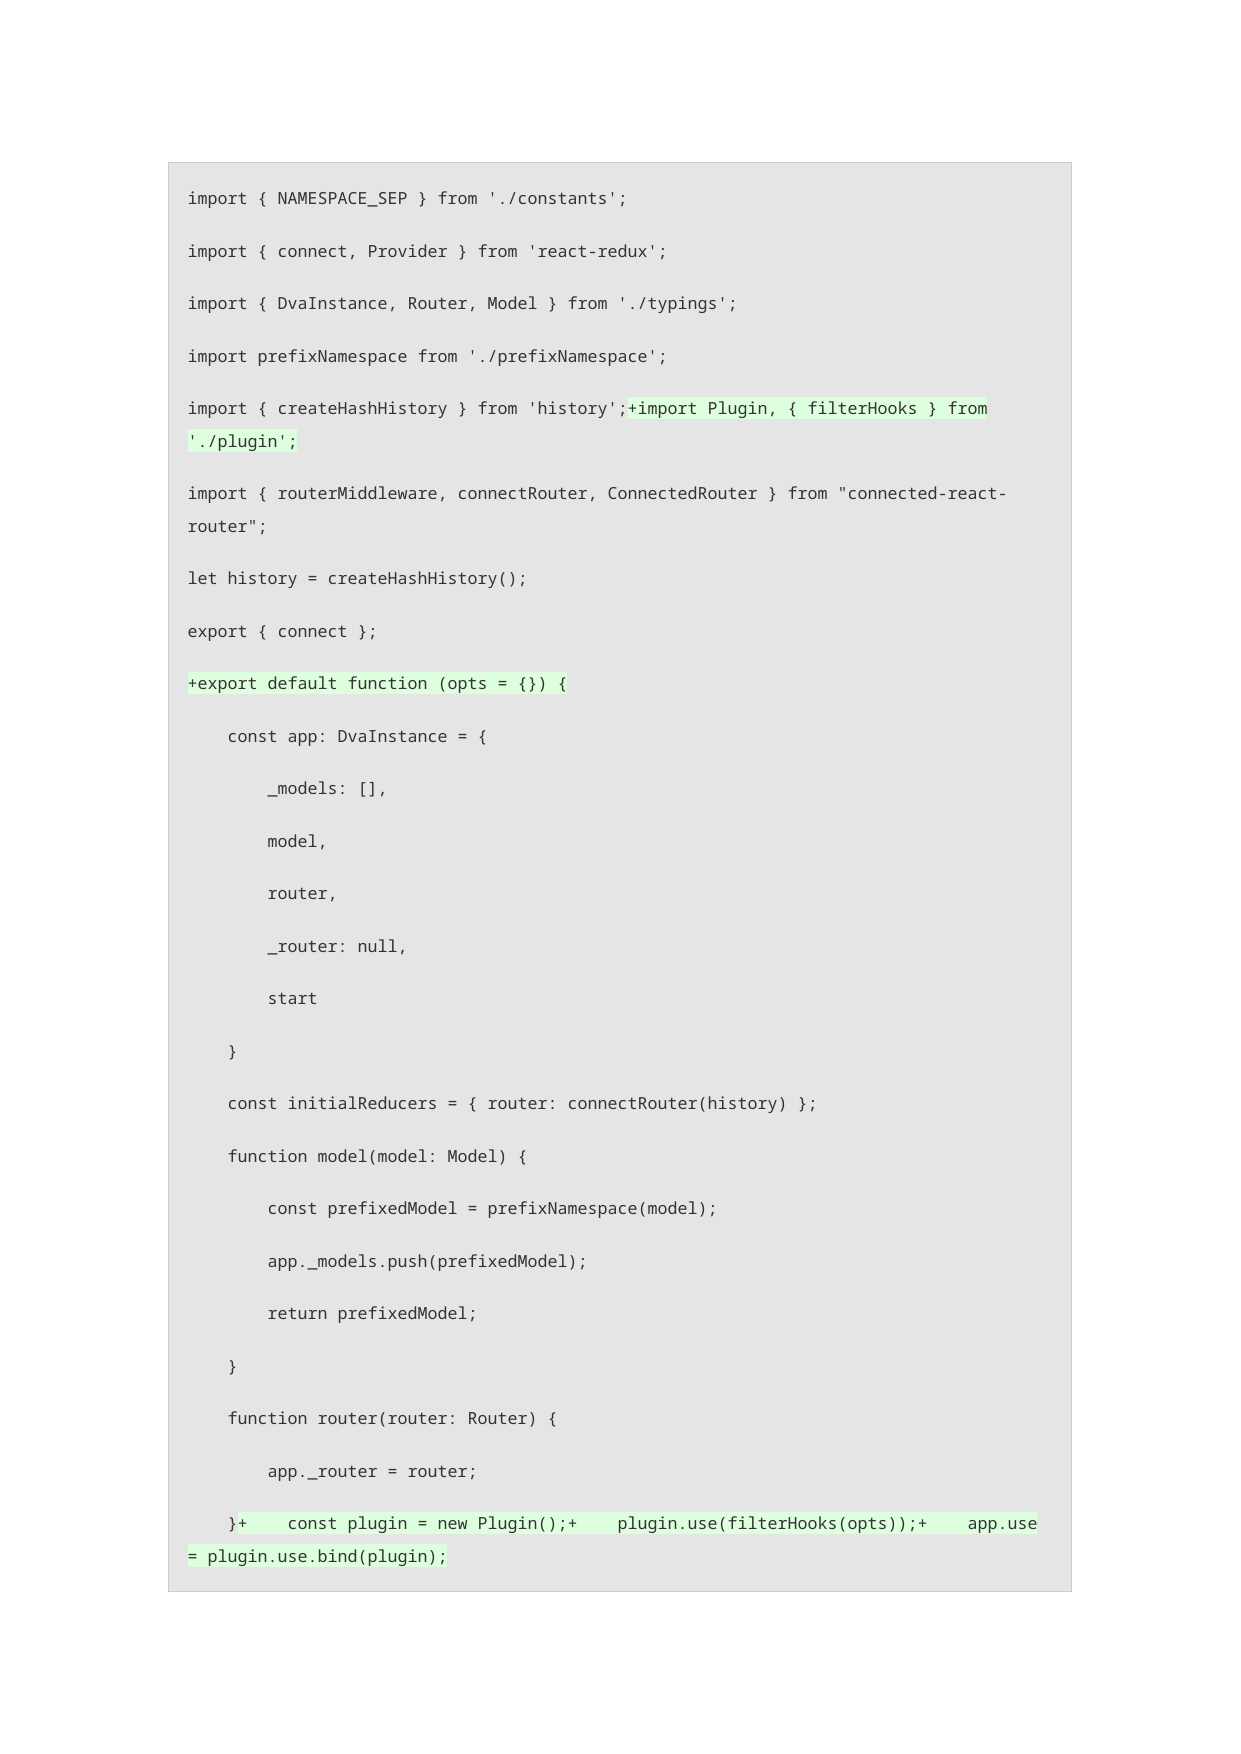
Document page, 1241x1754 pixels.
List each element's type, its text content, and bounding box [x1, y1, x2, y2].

text return prefixedModel; [169, 1277, 1071, 1329]
text const prefixedModel = prefixNamespace(model); [169, 1172, 1071, 1224]
text import { routerMiddleware, connectRouter, ConnectedRouter } from "connected-react-router"; [169, 457, 1071, 542]
text const initialReducers = { router: connectRouter(history) }; [169, 1067, 1071, 1119]
text router, [169, 857, 1071, 909]
text app._router = router; [169, 1434, 1071, 1487]
text function model(model: Model) { [169, 1119, 1071, 1172]
text _router: null, [169, 909, 1071, 962]
text }+ const plugin = new Plugin();+ plugin.use(filterHooks(opts));+ app.use = plugin.use.bind(plugin); [169, 1487, 1071, 1591]
text start [169, 962, 1071, 1014]
text function router(router: Router) { [169, 1382, 1071, 1434]
text +export default function (opts = {}) { [169, 647, 1071, 699]
text import { createHashHistory } from 'history';+import Plugin, { filterHooks } from './plugin'; [169, 372, 1071, 457]
text import { NAMESPACE_SEP } from './constants'; [169, 163, 1071, 214]
text let history = createHashHistory(); [169, 542, 1071, 594]
text import prefixNamespace from './prefixNamespace'; [169, 319, 1071, 372]
text model, [169, 804, 1071, 857]
text app._models.push(prefixedModel); [169, 1224, 1071, 1277]
text _models: [], [169, 752, 1071, 804]
text } [169, 1329, 1071, 1382]
text } [169, 1014, 1071, 1067]
text import { DvaInstance, Router, Model } from './typings'; [169, 267, 1071, 319]
text const app: DvaInstance = { [169, 699, 1071, 752]
text export { connect }; [169, 594, 1071, 647]
text import { connect, Provider } from 'react-redux'; [169, 214, 1071, 267]
